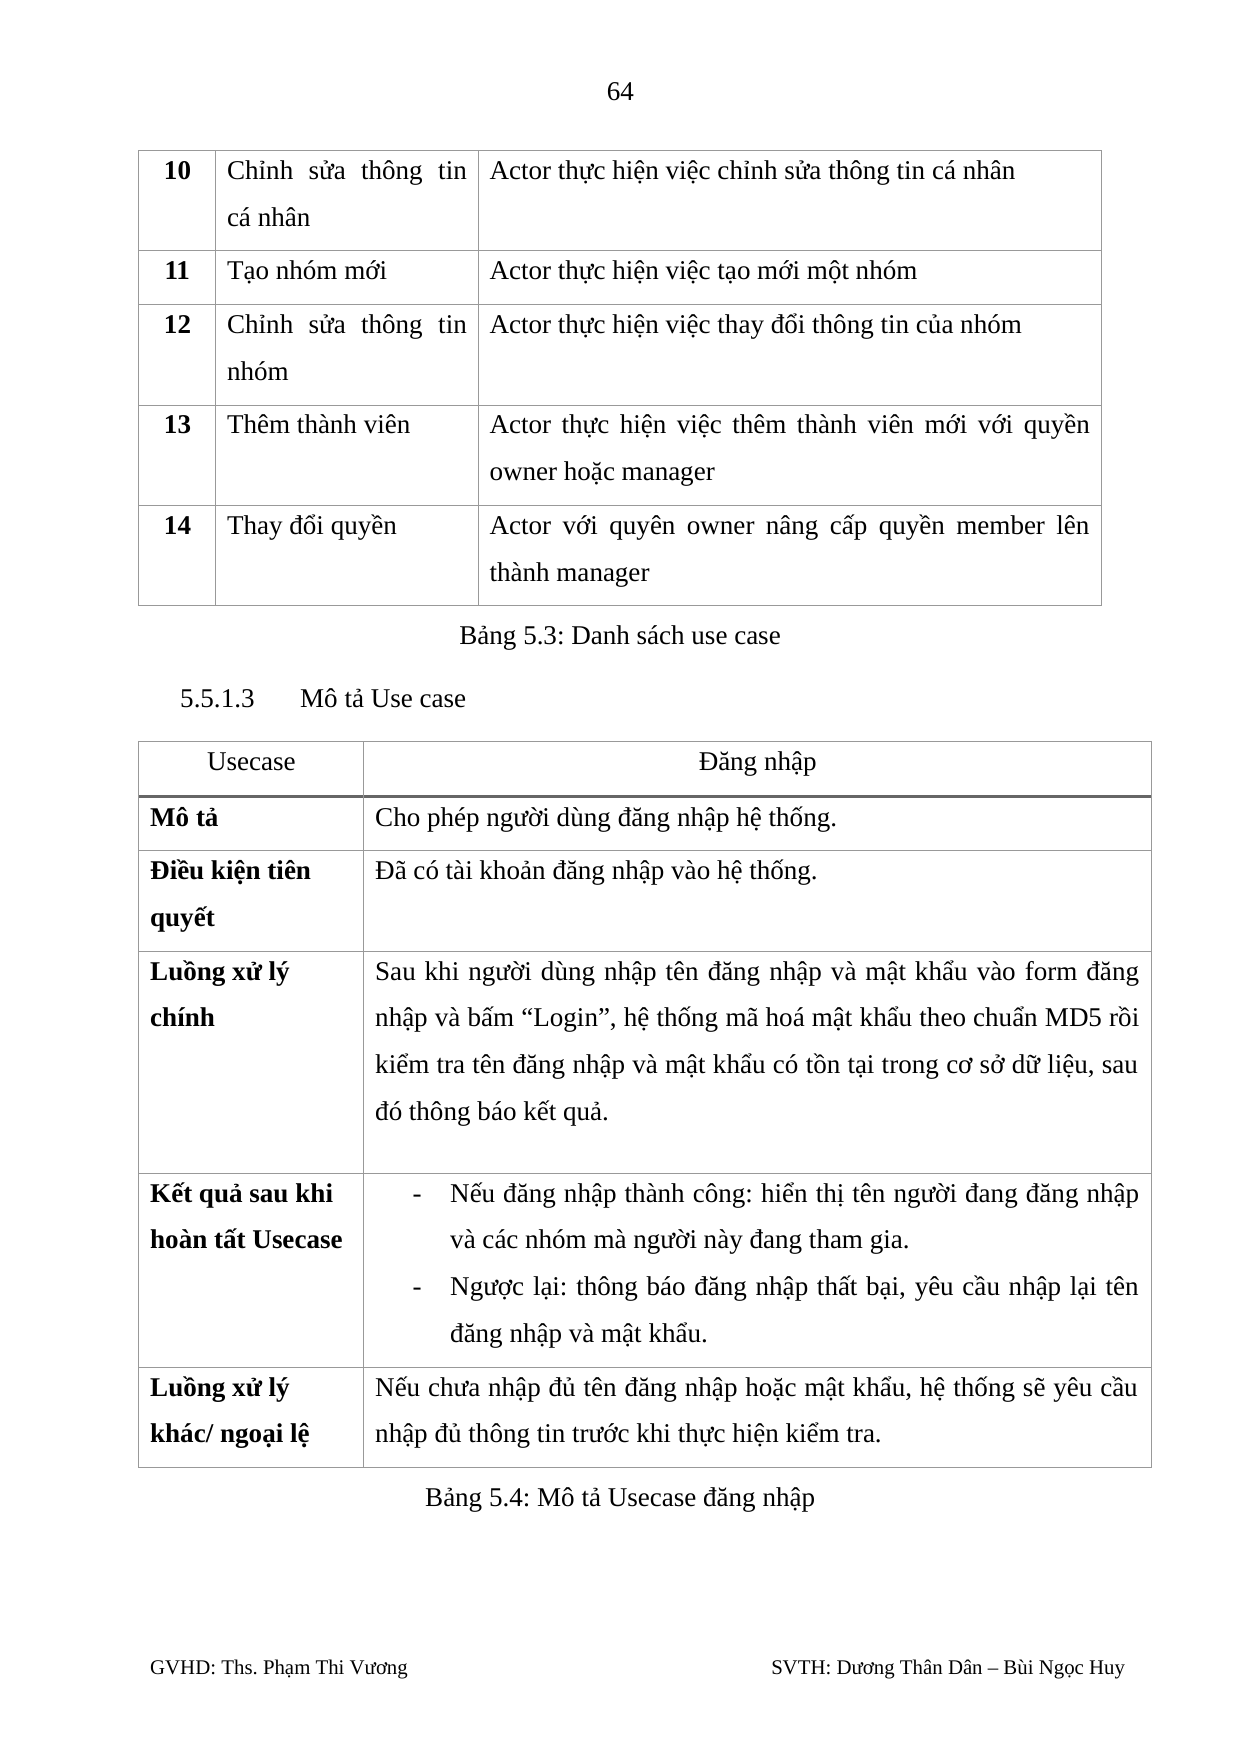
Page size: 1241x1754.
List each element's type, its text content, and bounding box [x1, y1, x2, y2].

subtitle Mô tả Use case [180, 682, 1090, 713]
table_cell Nếu đăng nhập thành công: hiển thị tên người đang đăng nhập và các nhóm mà người này đang tham gia. Ngược lại: thông báo đăng nhập thất bại, yêu cầu nhập lại tên đăng nhập và mật khẩu. [364, 1174, 1151, 1367]
table_cell Actor với quyên owner nâng cấp quyền member lên thành manager [479, 506, 1101, 605]
table_cell Tạo nhóm mới [216, 251, 478, 304]
table_cell Điều kiện tiên quyết [139, 851, 363, 951]
table_cell Sau khi người dùng nhập tên đăng nhập và mật khẩu vào form đăng nhập và bấm “Login”, hệ thống mã hoá mật khẩu theo chuẩn MD5 rồi kiểm tra tên đăng nhập và mật khẩu có tồn tại trong cơ sở dữ liệu, sau đó thông báo kết quả. [364, 952, 1151, 1173]
table_cell Chỉnh sửa thông tin cá nhân [216, 151, 478, 250]
table_cell Cho phép người dùng đăng nhập hệ thống. [364, 798, 1151, 850]
table_cell 10 [139, 151, 215, 250]
table_cell Thay đổi quyền [216, 506, 478, 605]
table_cell 14 [139, 506, 215, 605]
table_cell Actor thực hiện việc thay đổi thông tin của nhóm [479, 305, 1101, 404]
table_cell Kết quả sau khi hoàn tất Usecase [139, 1174, 363, 1367]
table_cell Actor thực hiện việc tạo mới một nhóm [479, 251, 1101, 304]
table_cell 12 [139, 305, 215, 404]
table_cell Actor thực hiện việc chỉnh sửa thông tin cá nhân [479, 151, 1101, 250]
table_cell Thêm thành viên [216, 406, 478, 505]
table_header Đăng nhập [364, 742, 1151, 794]
table_header Usecase [139, 742, 363, 794]
table_cell Đã có tài khoản đăng nhập vào hệ thống. [364, 851, 1151, 951]
table_cell Chỉnh sửa thông tin nhóm [216, 305, 478, 404]
table_cell 11 [139, 251, 215, 304]
text Bảng 5.4: Mô tả Usecase đăng nhập [150, 1481, 1090, 1512]
table_cell Mô tả [139, 798, 363, 850]
table_cell 13 [139, 406, 215, 505]
table_cell Actor thực hiện việc thêm thành viên mới với quyền owner hoặc manager [479, 406, 1101, 505]
table_cell Luồng xử lý khác/ ngoại lệ [139, 1368, 363, 1467]
text Bảng 5.3: Danh sách use case [150, 619, 1090, 650]
table_cell Nếu chưa nhập đủ tên đăng nhập hoặc mật khẩu, hệ thống sẽ yêu cầu nhập đủ thông tin trước khi thực hiện kiểm tra. [364, 1368, 1151, 1467]
table_cell Luồng xử lý chính [139, 952, 363, 1173]
